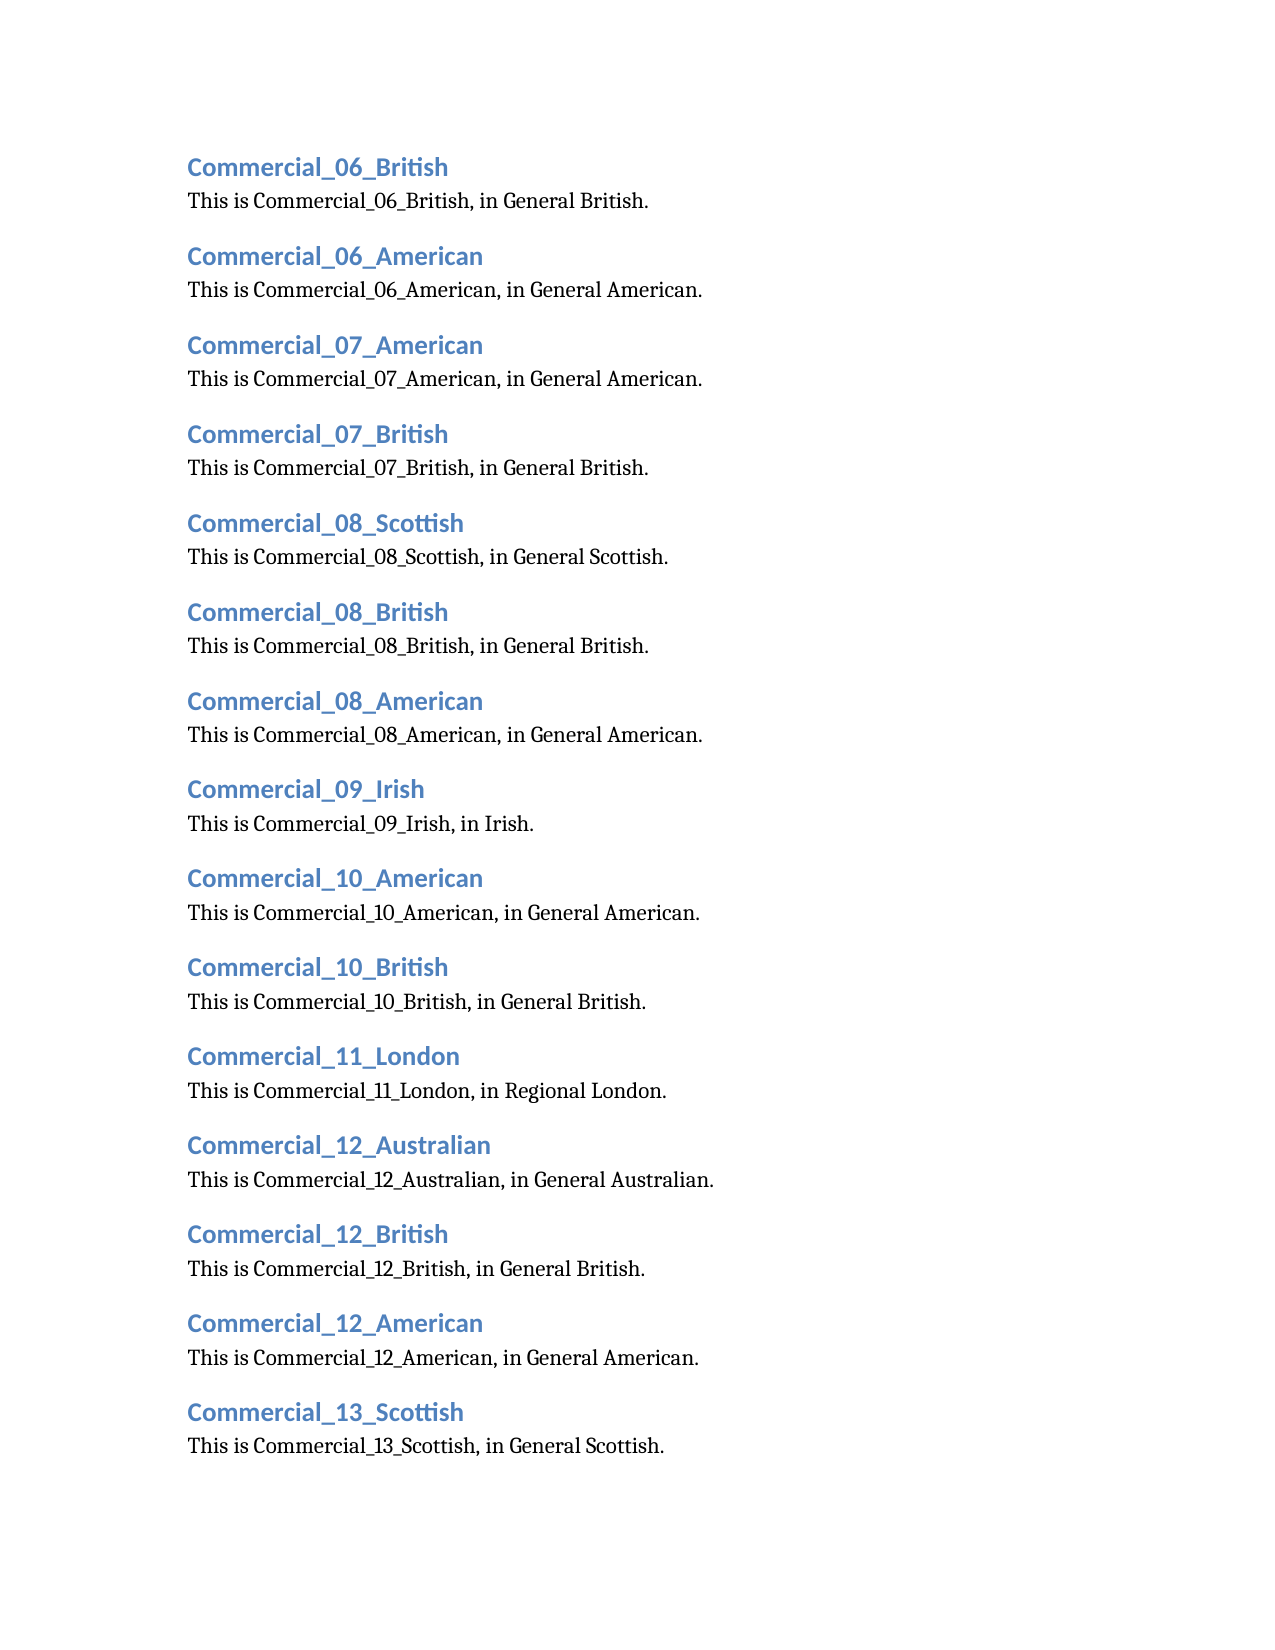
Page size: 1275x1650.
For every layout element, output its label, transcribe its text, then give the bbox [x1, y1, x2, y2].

subtitle Commercial_07_British [187, 417, 1087, 450]
text This is Commercial_07_American, in General American. [187, 366, 1087, 392]
subtitle Commercial_12_American [187, 1306, 1087, 1339]
subtitle Commercial_12_British [187, 1217, 1087, 1251]
text This is Commercial_09_Irish, in Irish. [187, 811, 1087, 837]
subtitle Commercial_08_American [187, 684, 1087, 717]
subtitle Commercial_08_Scottish [187, 506, 1087, 539]
subtitle Commercial_13_Scottish [187, 1395, 1087, 1428]
text This is Commercial_12_Australian, in General Australian. [187, 1166, 1087, 1193]
subtitle Commercial_10_British [187, 951, 1087, 984]
text This is Commercial_07_British, in General British. [187, 455, 1087, 481]
text This is Commercial_10_American, in General American. [187, 899, 1087, 926]
subtitle Commercial_11_London [187, 1039, 1087, 1073]
text This is Commercial_06_American, in General American. [187, 277, 1087, 303]
subtitle Commercial_08_British [187, 595, 1087, 628]
text This is Commercial_08_British, in General British. [187, 633, 1087, 659]
subtitle Commercial_10_American [187, 862, 1087, 895]
text This is Commercial_12_British, in General British. [187, 1255, 1087, 1282]
subtitle Commercial_07_American [187, 328, 1087, 361]
text This is Commercial_13_Scottish, in General Scottish. [187, 1433, 1087, 1460]
text This is Commercial_11_London, in Regional London. [187, 1077, 1087, 1104]
subtitle Commercial_09_Irish [187, 773, 1087, 806]
text This is Commercial_08_Scottish, in General Scottish. [187, 544, 1087, 570]
text This is Commercial_08_American, in General American. [187, 722, 1087, 748]
text This is Commercial_06_British, in General British. [187, 188, 1087, 214]
subtitle Commercial_12_Australian [187, 1128, 1087, 1162]
subtitle Commercial_06_American [187, 239, 1087, 272]
subtitle Commercial_06_British [187, 150, 1087, 183]
text This is Commercial_12_American, in General American. [187, 1344, 1087, 1371]
text This is Commercial_10_British, in General British. [187, 988, 1087, 1015]
